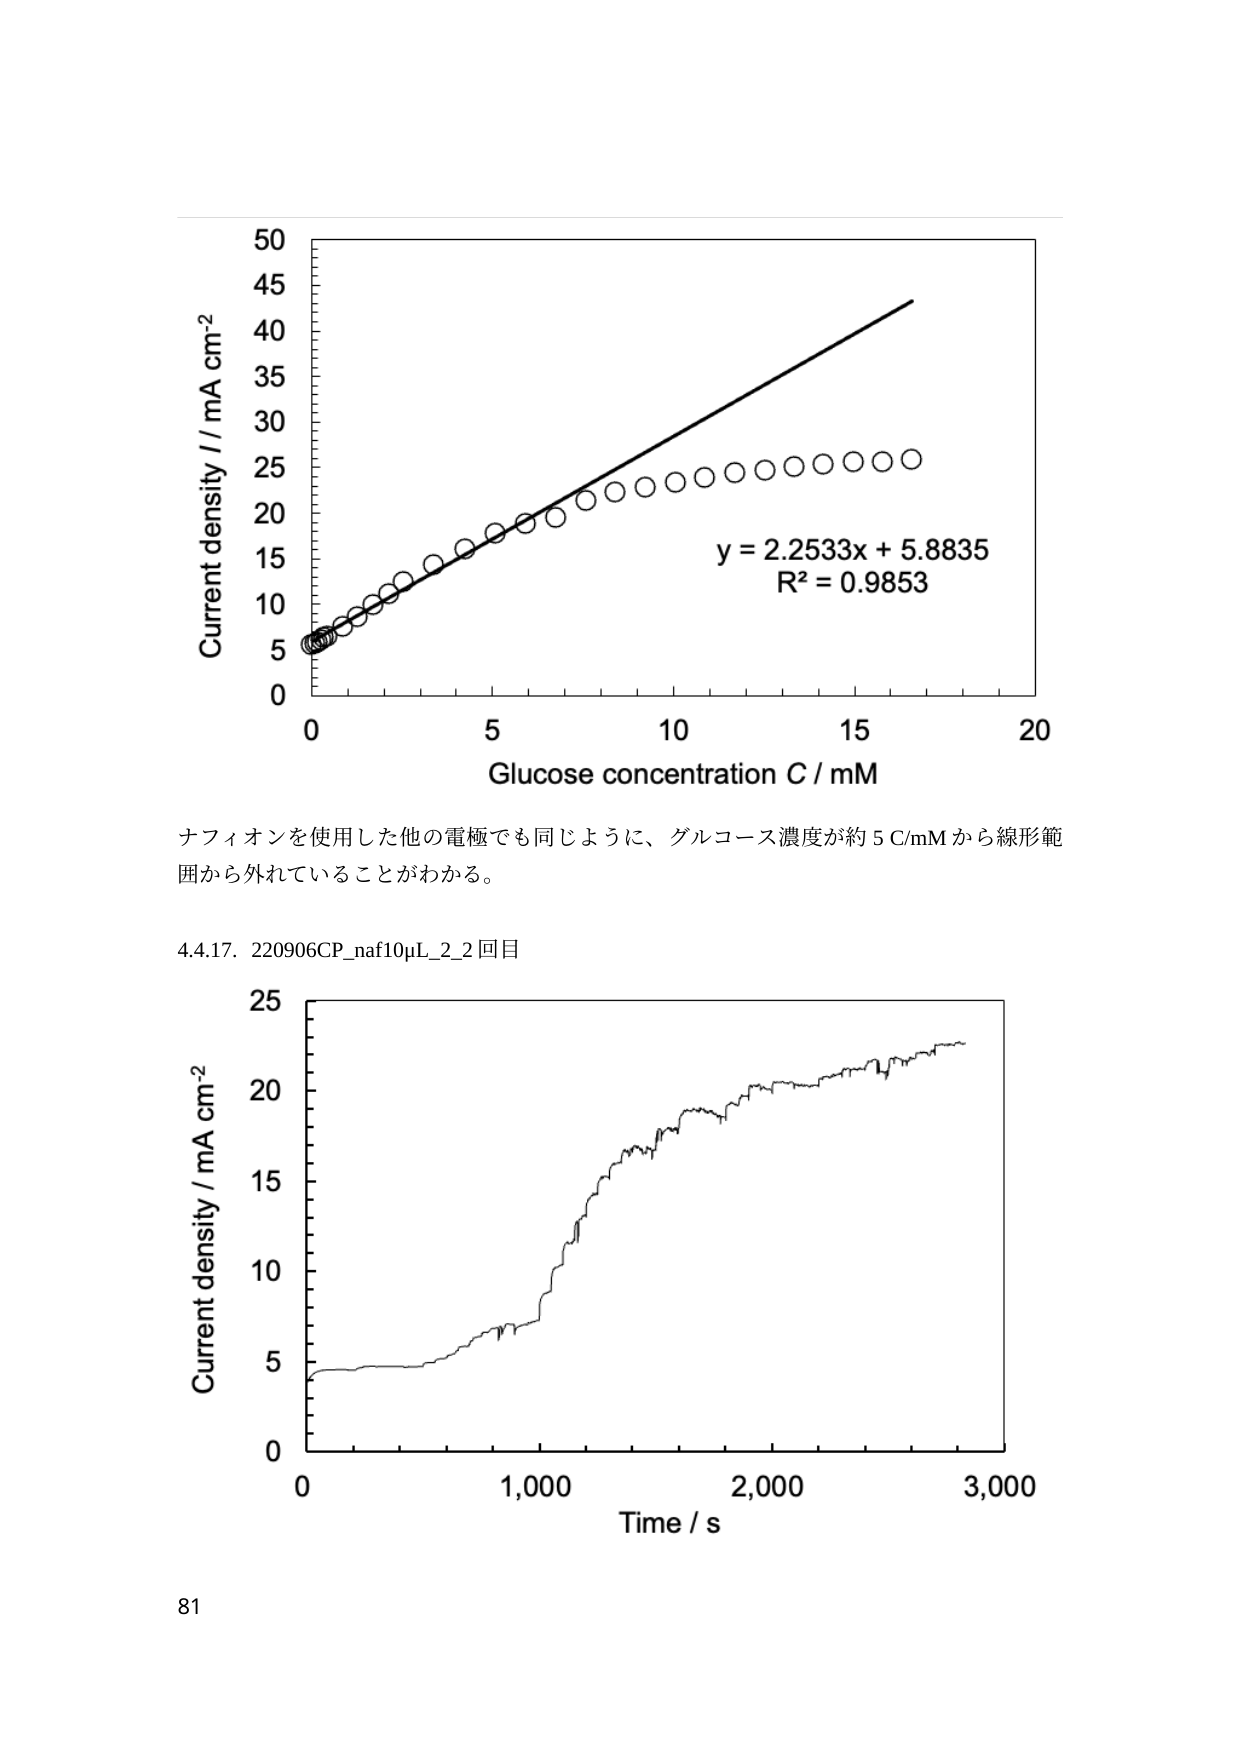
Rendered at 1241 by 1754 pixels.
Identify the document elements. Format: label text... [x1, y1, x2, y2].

picture [177, 216, 1063, 796]
text ナフィオンを使用した他の電極でも同じように、グルコース濃度が約5 C/mMから線形範囲から外れていることがわかる。 [177, 817, 1063, 892]
list 220906CP_naf10μL_2_2回目 [177, 929, 1063, 966]
picture [177, 966, 1063, 1545]
